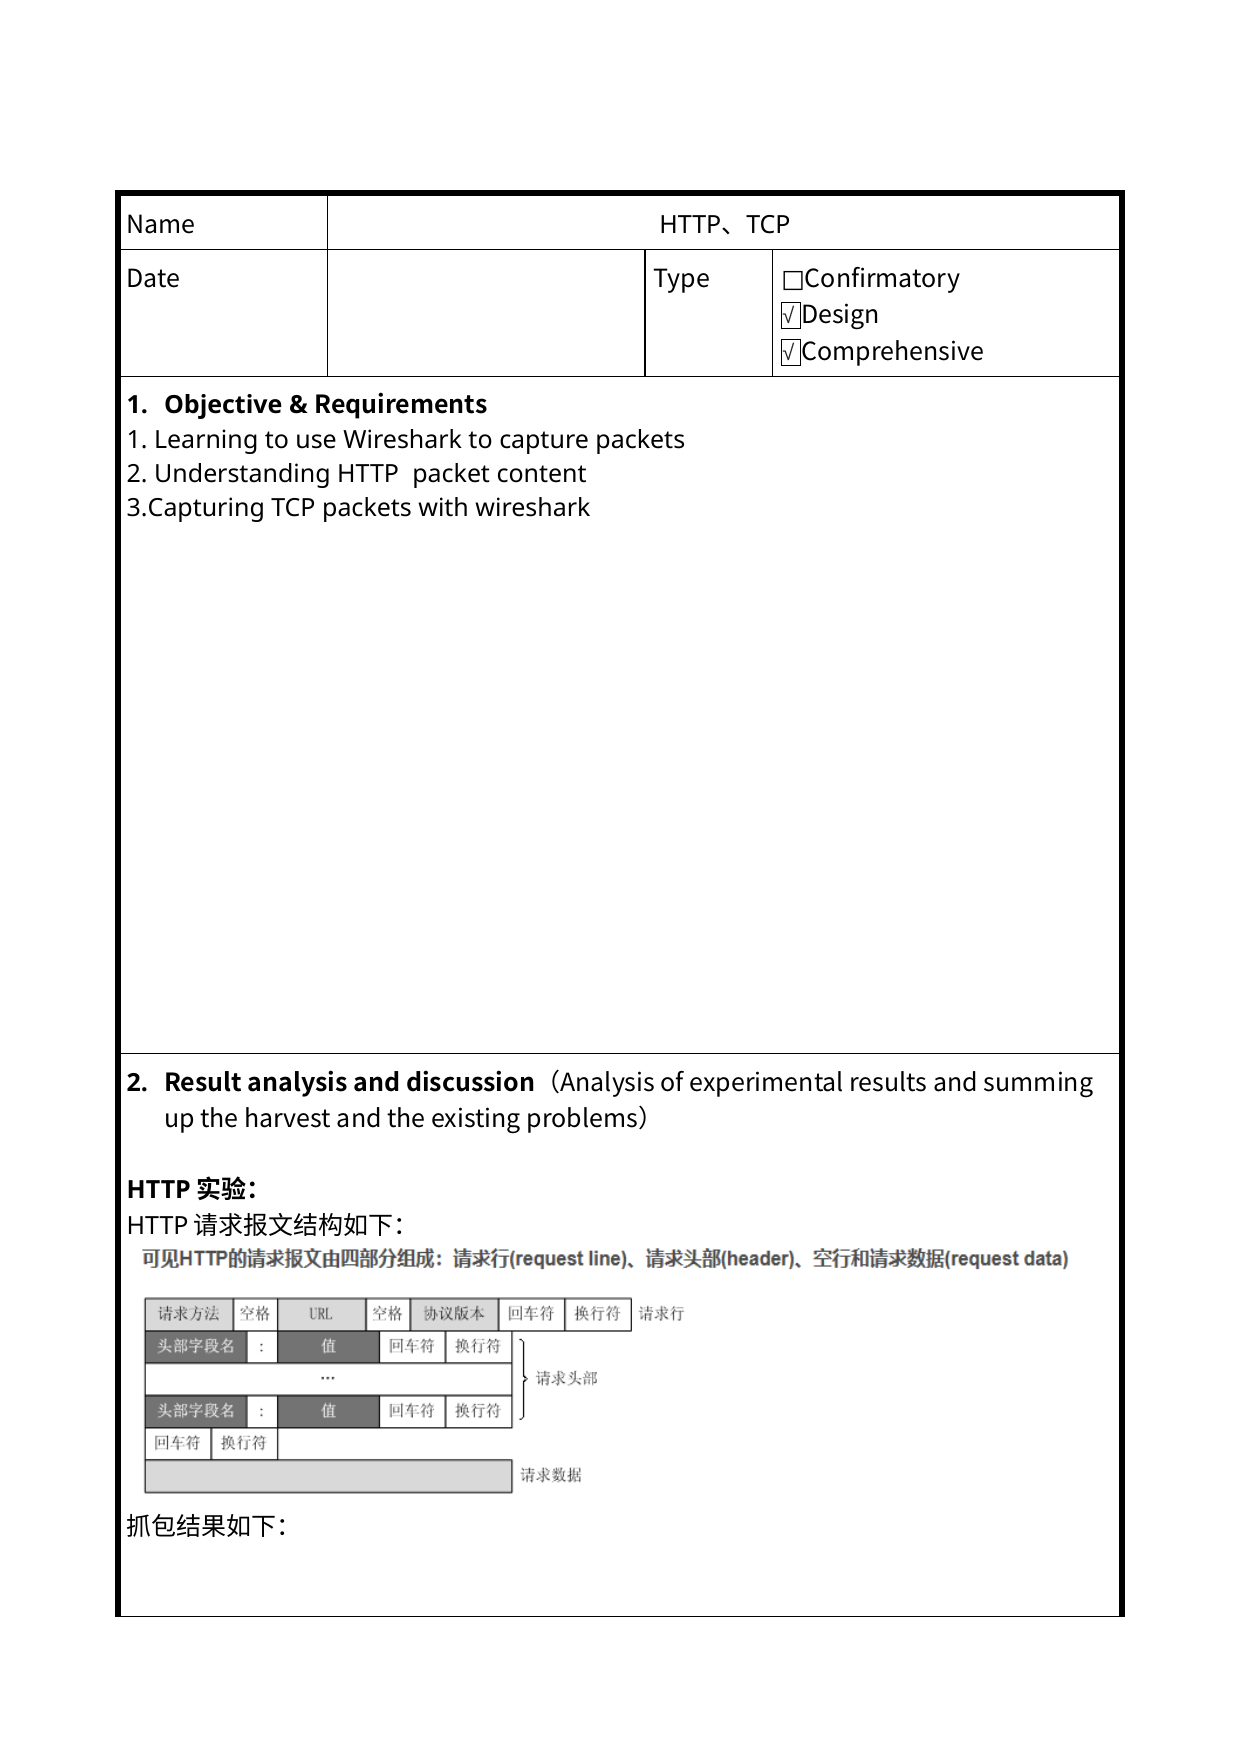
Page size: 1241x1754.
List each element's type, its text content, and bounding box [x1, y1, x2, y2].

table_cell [121, 1054, 1119, 1616]
table_cell Objective & Requirements 1. Learning to use Wireshark to capture packets 2. Understanding HTTP packet content 3.Capturing TCP packets with wireshark [121, 377, 1119, 1053]
table_cell □Confirmatory √ Design √ Comprehensive [773, 250, 1119, 376]
table_header Name [121, 196, 327, 249]
picture [126, 1241, 1090, 1507]
table_cell [328, 250, 644, 376]
table_cell Date [121, 250, 327, 376]
table_cell Type [646, 250, 772, 376]
table_header HTTP、TCP [328, 196, 1119, 249]
